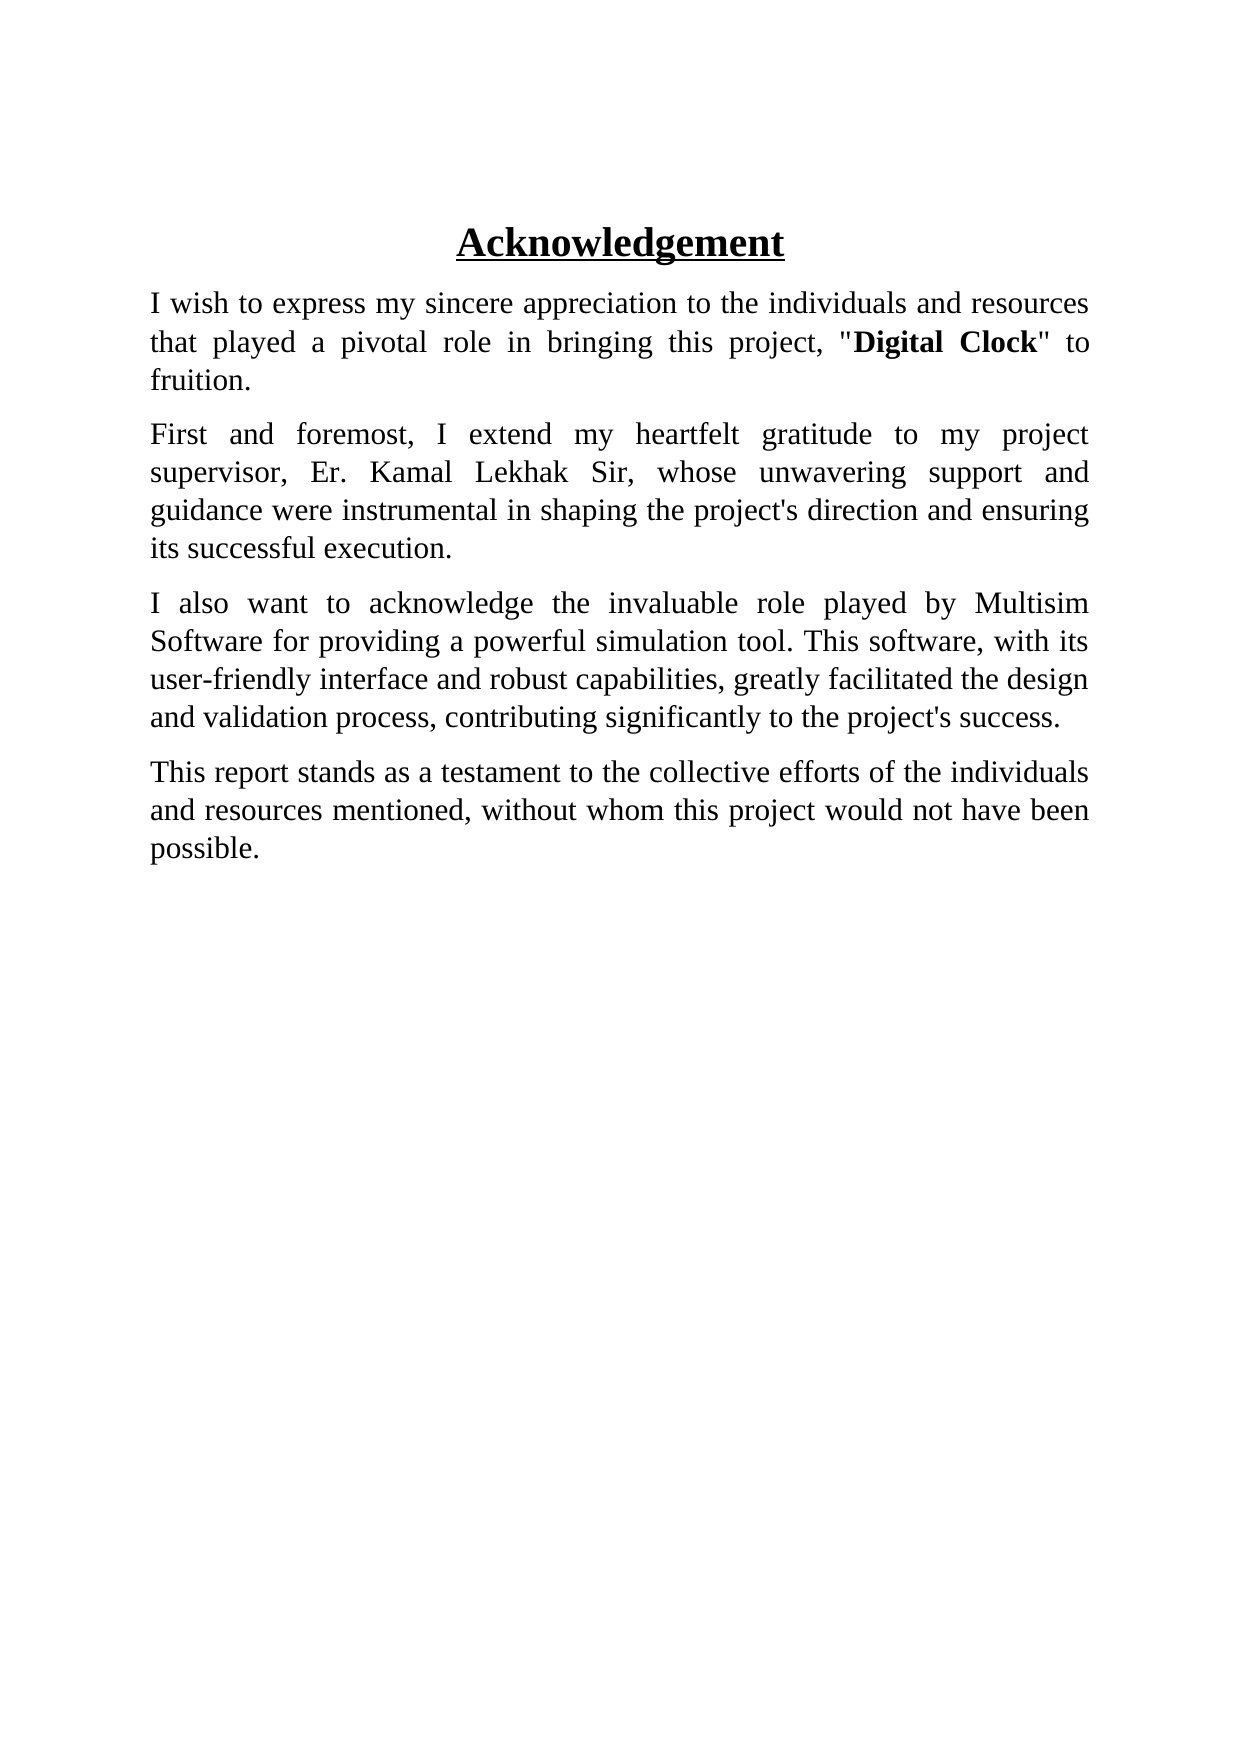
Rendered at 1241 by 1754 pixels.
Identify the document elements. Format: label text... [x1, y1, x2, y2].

text This report stands as a testament to the collective efforts of the individuals and resources mentioned, without whom this project would not have been possible. [150, 753, 1090, 865]
text Acknowledgement [150, 217, 1090, 265]
text I wish to express my sincere appreciation to the individuals and resources that played a pivotal role in bringing this project, "Digital Clock" to fruition. [150, 285, 1090, 397]
text I also want to acknowledge the invaluable role played by Multisim Software for providing a powerful simulation tool. This software, with its user-friendly interface and robust capabilities, greatly facilitated the design and validation process, contributing significantly to the project's success. [150, 584, 1090, 734]
text First and foremost, I extend my heartfelt gratitude to my project supervisor, Er. Kamal Lekhak Sir, whose unwavering support and guidance were instrumental in shaping the project's direction and ensuring its successful execution. [150, 416, 1090, 566]
